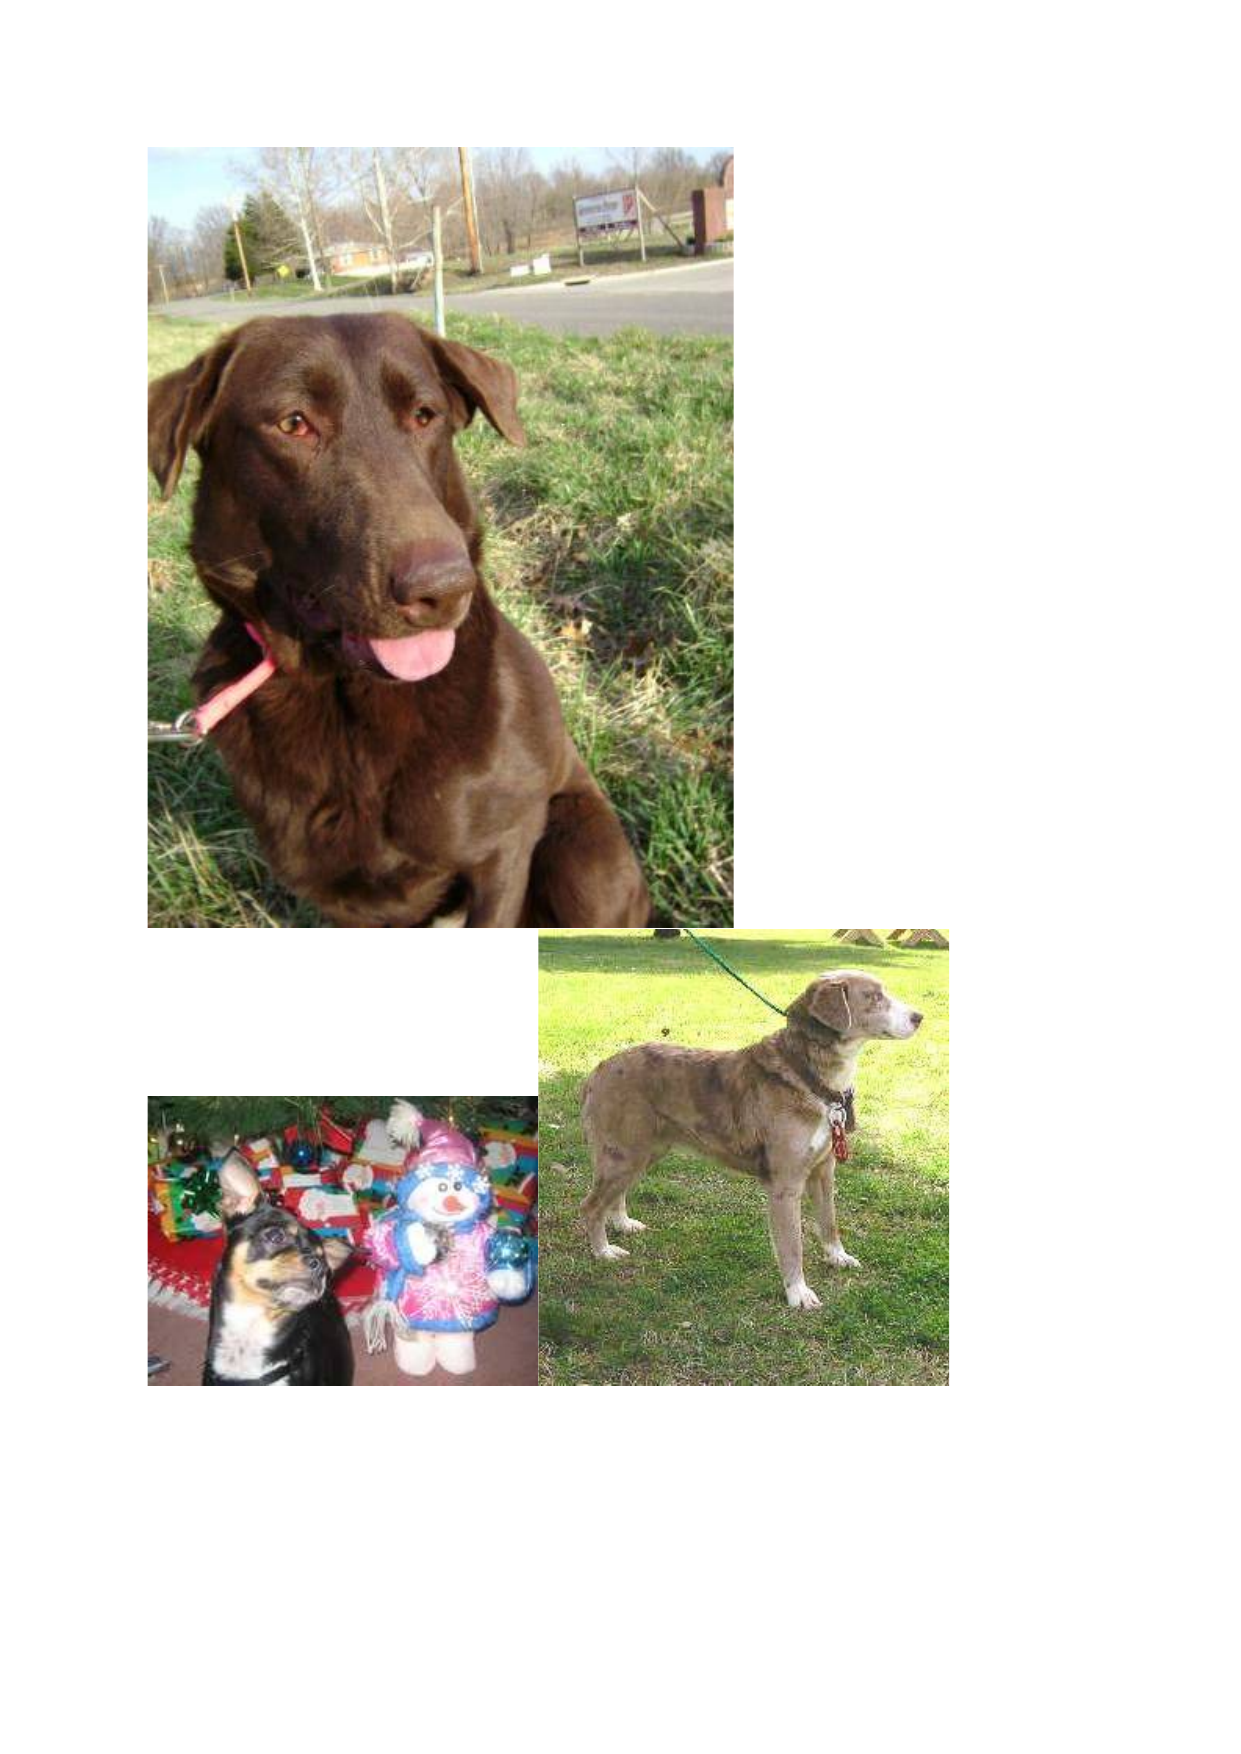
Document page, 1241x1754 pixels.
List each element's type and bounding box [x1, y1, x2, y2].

picture [147, 929, 950, 1386]
picture [147, 147, 734, 928]
